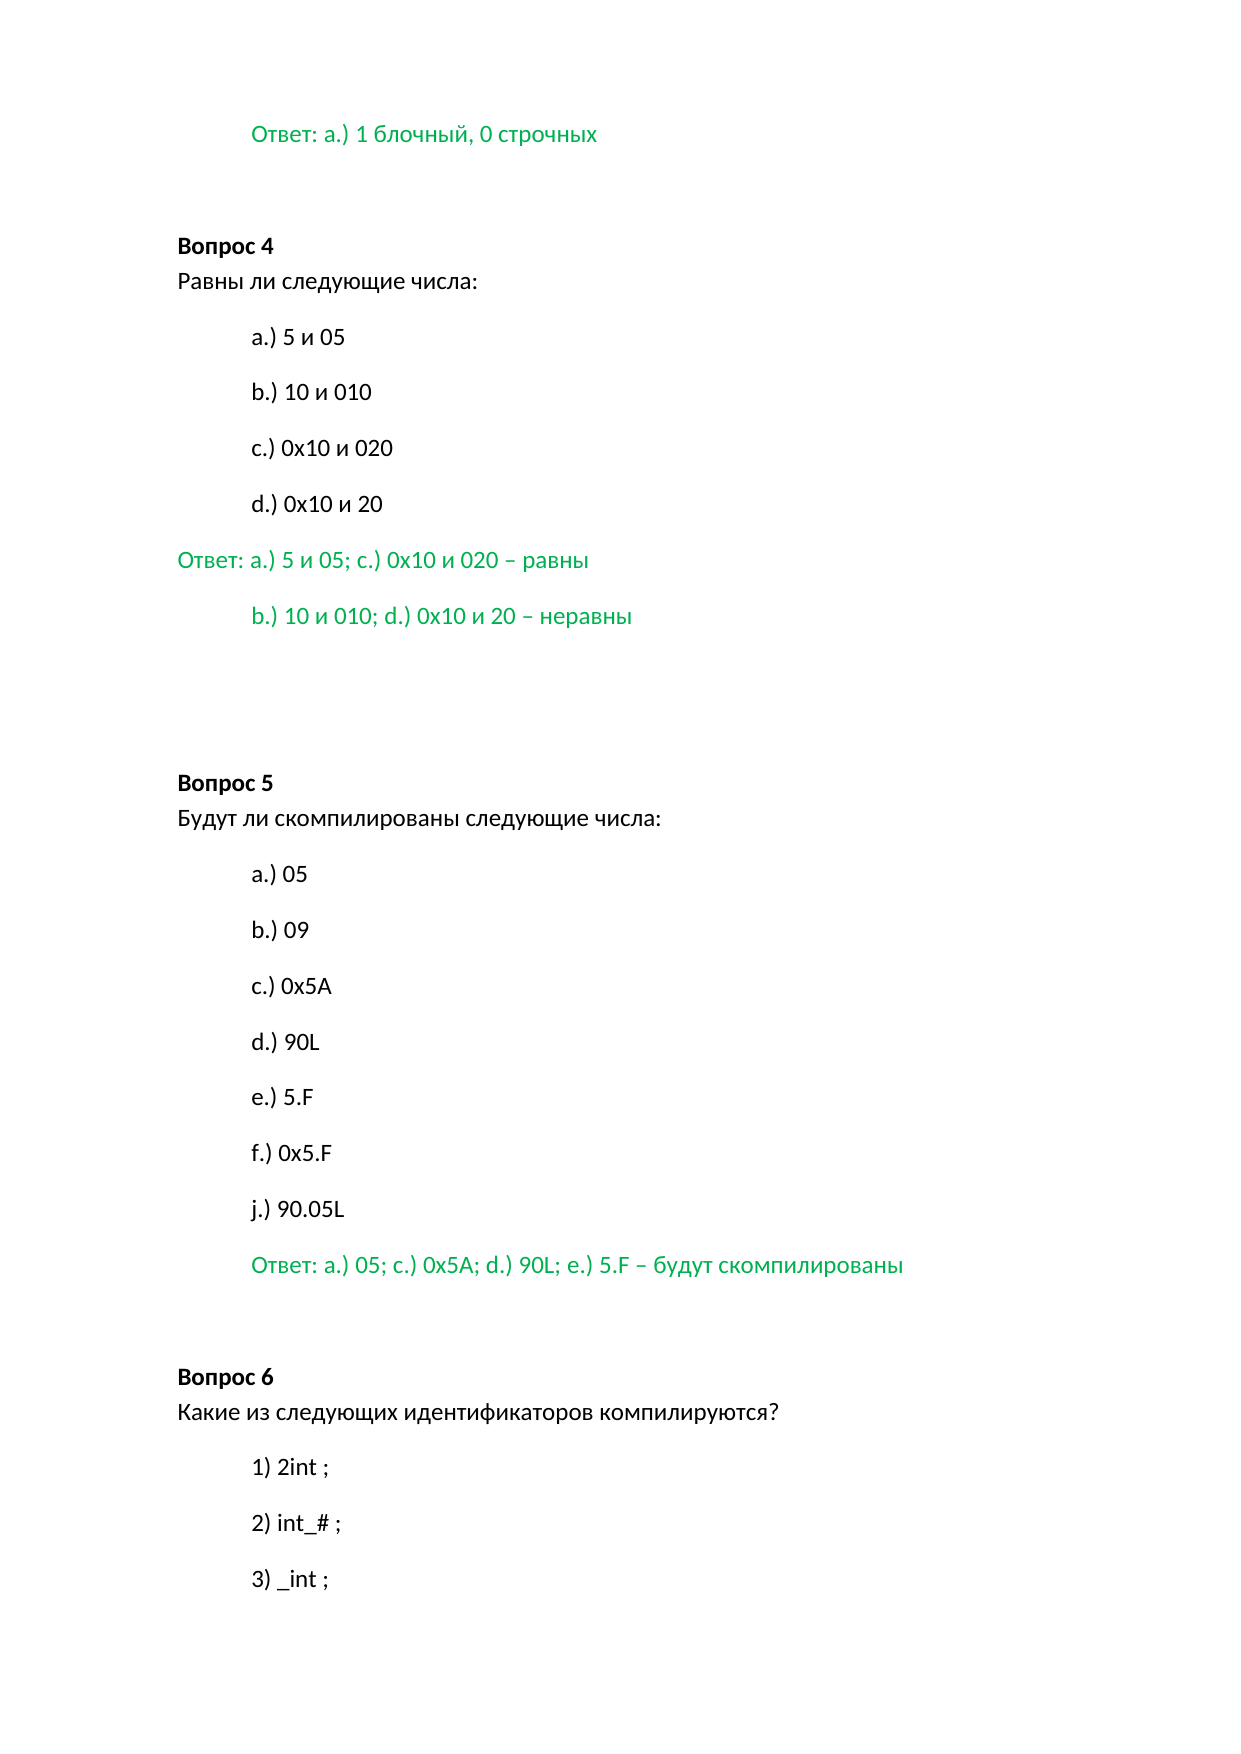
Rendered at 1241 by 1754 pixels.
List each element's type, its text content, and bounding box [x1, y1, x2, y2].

text a.) 05 [177, 858, 1152, 889]
text b.) 10 и 010; d.) 0x10 и 20 – неравны [177, 600, 1152, 630]
text 3) _int ; [177, 1563, 1152, 1594]
text d.) 0x10 и 20 [177, 488, 1152, 519]
text b.) 09 [177, 914, 1152, 944]
text Вопрос 6 Какие из следующих идентификаторов компилируются? [177, 1361, 1152, 1426]
text Вопрос 4 Равны ли следующие числа: [177, 230, 1152, 295]
text b.) 10 и 010 [177, 376, 1152, 407]
text d.) 90L [177, 1026, 1152, 1056]
text c.) 0x5A [177, 970, 1152, 1000]
text Вопрос 5 Будут ли скомпилированы следующие числа: [177, 767, 1152, 833]
text Ответ: a.) 1 блочный, 0 строчных [177, 118, 1152, 149]
text Ответ: a.) 5 и 05; c.) 0x10 и 020 – равны [177, 544, 1152, 574]
text c.) 0x10 и 020 [177, 432, 1152, 463]
text Ответ: a.) 05; c.) 0x5A; d.) 90L; e.) 5.F – будут скомпилированы [177, 1249, 1152, 1279]
text j.) 90.05L [177, 1193, 1152, 1224]
text 2) int_# ; [177, 1507, 1152, 1538]
text e.) 5.F [177, 1081, 1152, 1112]
text f.) 0x5.F [177, 1137, 1152, 1168]
text 1) 2int ; [177, 1451, 1152, 1482]
text a.) 5 и 05 [177, 321, 1152, 351]
